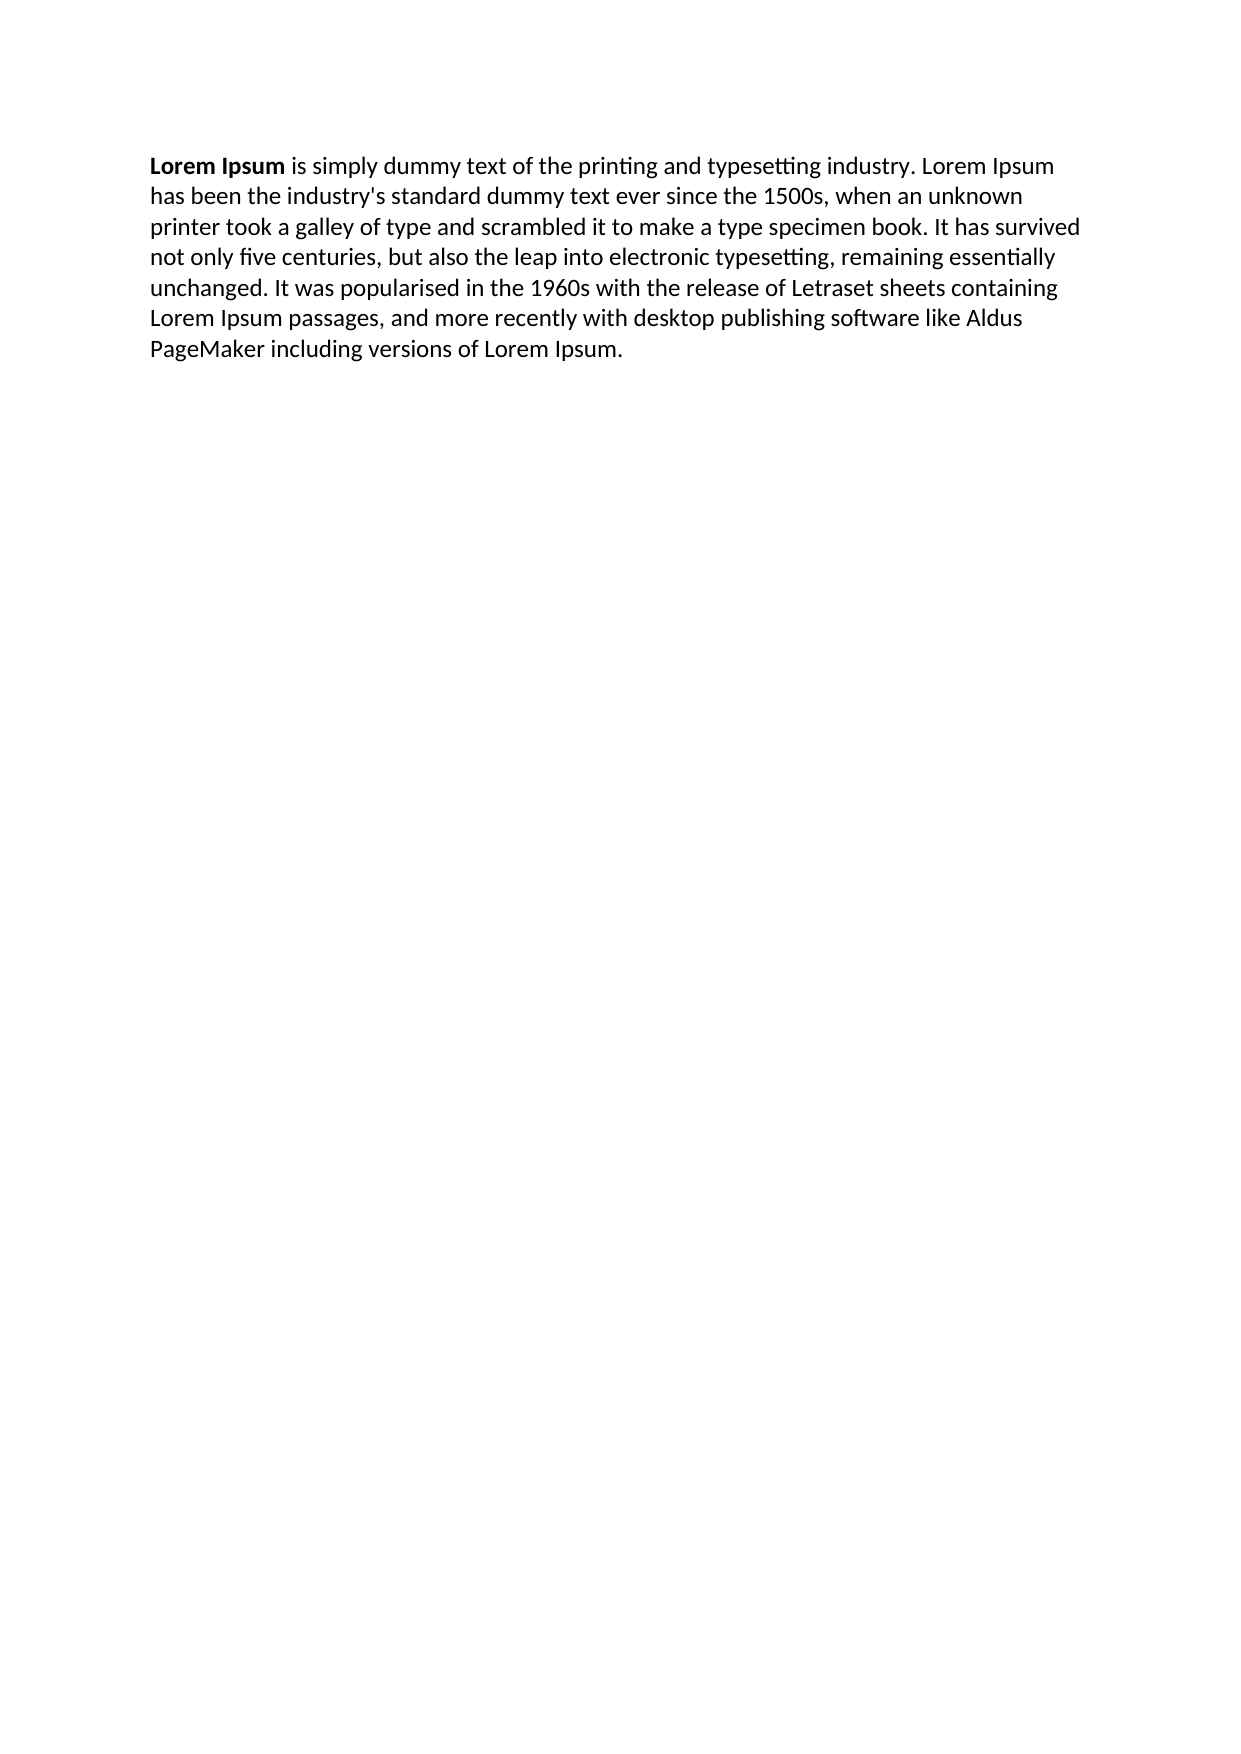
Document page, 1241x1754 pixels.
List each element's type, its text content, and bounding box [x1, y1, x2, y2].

text Lorem Ipsum is simply dummy text of the printing and typesetting industry. Lorem Ipsum has been the industry's standard dummy text ever since the 1500s, when an unknown printer took a galley of type and scrambled it to make a type specimen book. It has survived not only five centuries, but also the leap into electronic typesetting, remaining essentially unchanged. It was popularised in the 1960s with the release of Letraset sheets containing Lorem Ipsum passages, and more recently with desktop publishing software like Aldus PageMaker including versions of Lorem Ipsum. [150, 150, 1090, 364]
